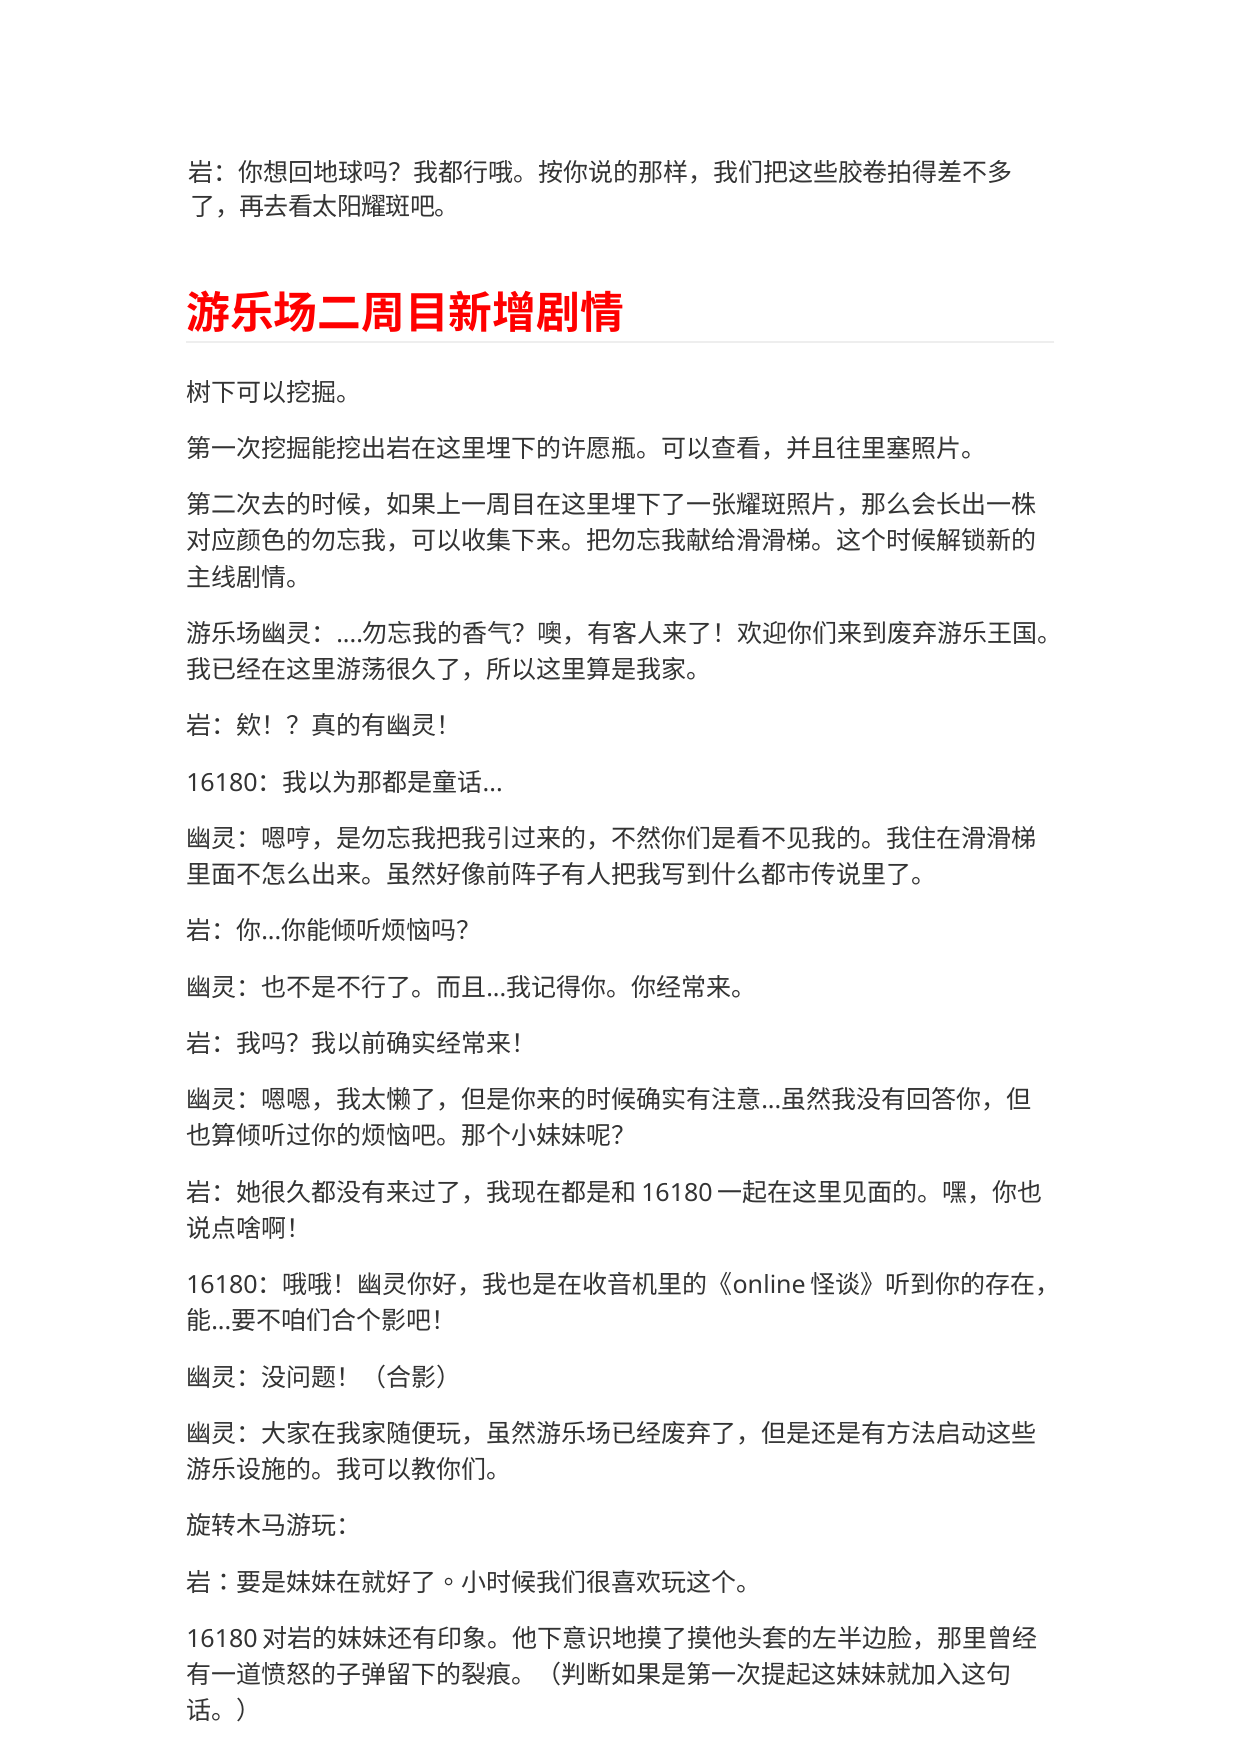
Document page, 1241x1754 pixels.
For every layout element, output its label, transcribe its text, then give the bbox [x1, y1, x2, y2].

text 岩：我吗？我以前确实经常来！ [186, 1023, 1054, 1059]
text 16180：我以为那都是童话... [186, 762, 1054, 798]
text 16180：哦哦！幽灵你好，我也是在收音机里的《online怪谈》听到你的存在，能...要不咱们合个影吧！ [186, 1264, 1054, 1337]
text 岩：你...你能倾听烦恼吗？ [186, 911, 1054, 947]
text 岩：她很久都没有来过了，我现在都是和16180一起在这里见面的。嘿，你也说点啥啊！ [186, 1172, 1054, 1244]
text 第二次去的时候，如果上一周目在这里埋下了一张耀斑照片，那么会长出一株对应颜色的勿忘我，可以收集下来。把勿忘我献给滑滑梯。这个时候解锁新的主线剧情。 [186, 484, 1054, 593]
text 岩：你想回地球吗？我都行哦。按你说的那样，我们把这些胶卷拍得差不多 了，再去看太阳耀斑吧。 [188, 154, 1013, 223]
text 幽灵：大家在我家随便玩，虽然游乐场已经废弃了，但是还是有方法启动这些游乐设施的。我可以教你们。 [186, 1413, 1054, 1486]
text 旋转木马游玩： [186, 1506, 1054, 1542]
text 幽灵：没问题！（合影） [186, 1357, 1054, 1393]
text 岩：要是妹妹在就好了。小时候我们很喜欢玩这个。 [186, 1562, 1054, 1598]
text 16180对岩的妹妹还有印象。他下意识地摸了摸他头套的左半边脸，那里曾经有一道愤怒的子弹留下的裂痕。（判断如果是第一次提起这妹妹就加入这句话。） [186, 1618, 1054, 1727]
text 岩：欸！？真的有幽灵！ [186, 706, 1054, 742]
text 第一次挖掘能挖出岩在这里埋下的许愿瓶。可以查看，并且往里塞照片。 [186, 428, 1054, 464]
text 树下可以挖掘。 [186, 372, 1054, 408]
text 游乐场幽灵：....勿忘我的香气？噢，有客人来了！欢迎你们来到废弃游乐王国。我已经在这里游荡很久了，所以这里算是我家。 [186, 613, 1054, 686]
text 幽灵：嗯嗯，我太懒了，但是你来的时候确实有注意...虽然我没有回答你，但也算倾听过你的烦恼吧。那个小妹妹呢？ [186, 1079, 1054, 1152]
text 幽灵：也不是不行了。而且...我记得你。你经常来。 [186, 967, 1054, 1003]
text 幽灵：嗯哼，是勿忘我把我引过来的，不然你们是看不见我的。我住在滑滑梯里面不怎么出来。虽然好像前阵子有人把我写到什么都市传说里了。 [186, 818, 1054, 891]
text 游乐场二周目新增剧情 [186, 278, 1054, 341]
